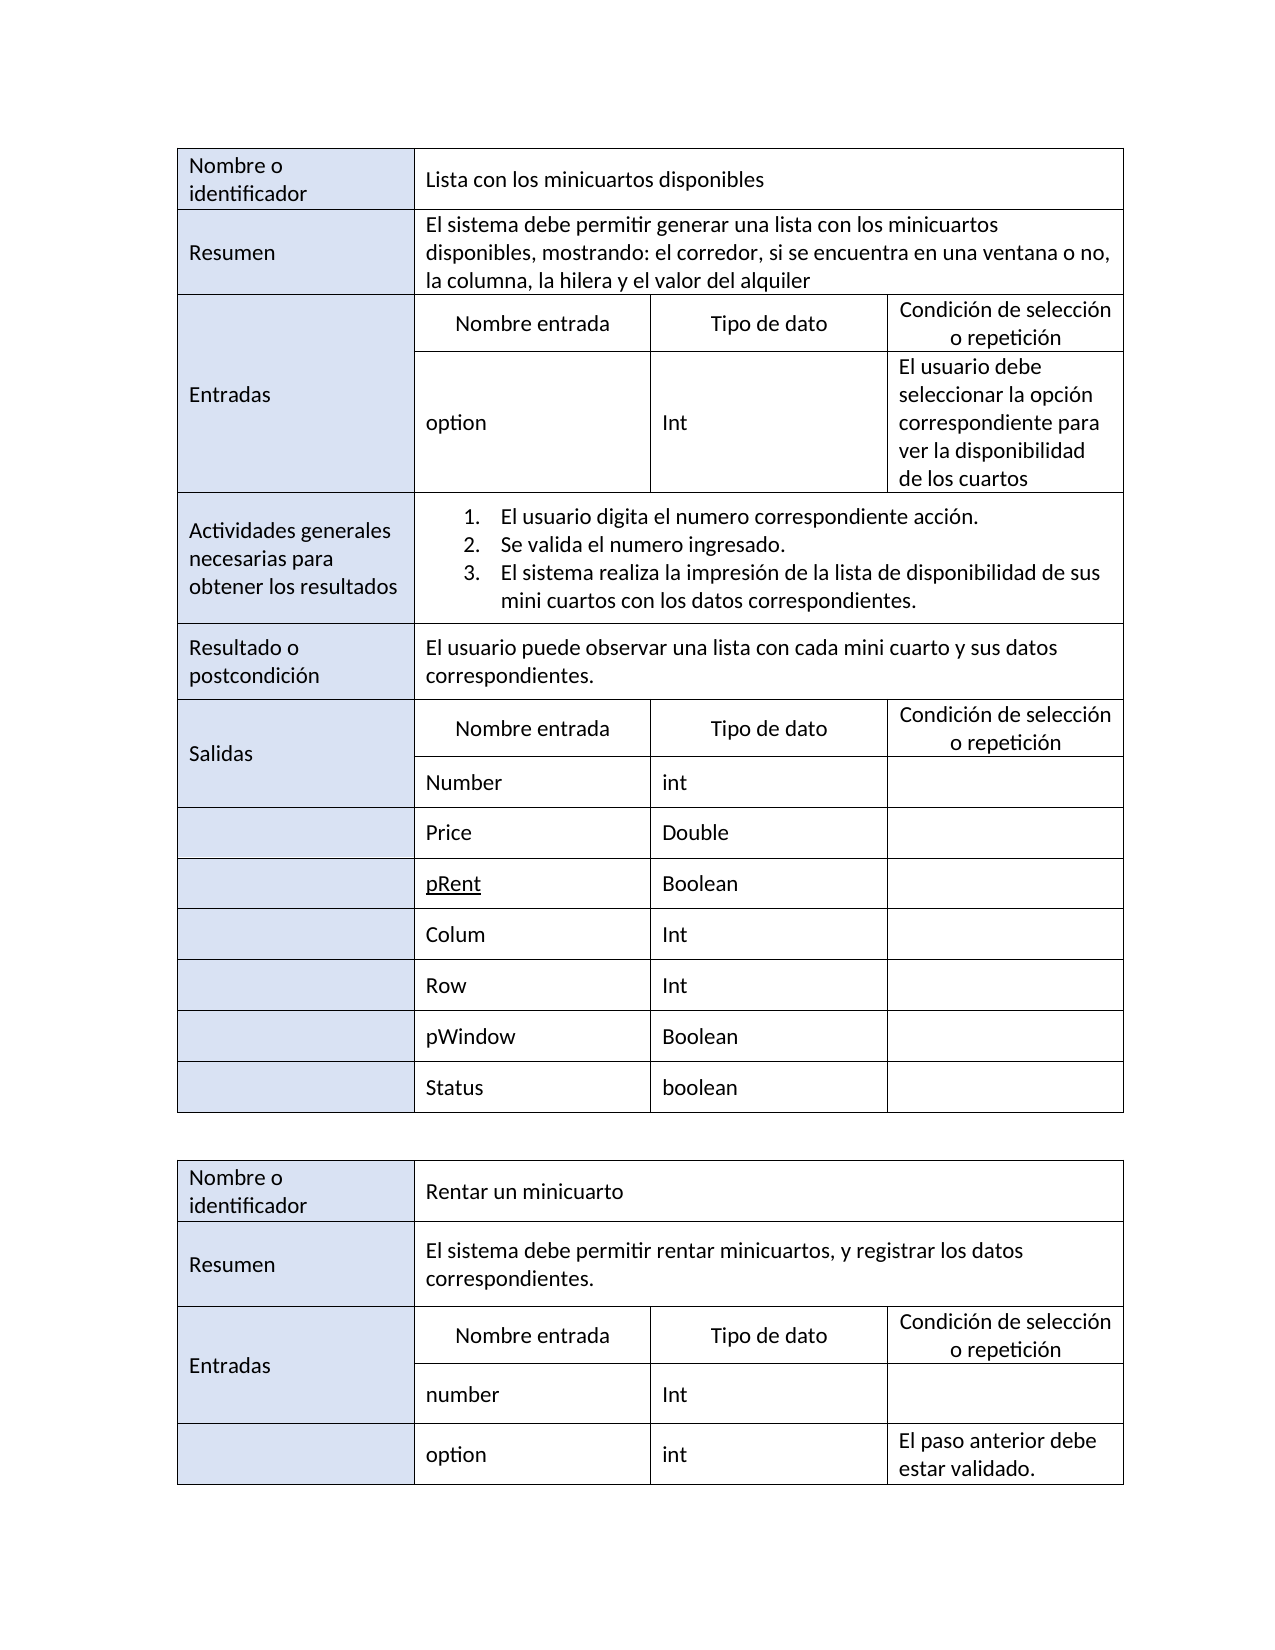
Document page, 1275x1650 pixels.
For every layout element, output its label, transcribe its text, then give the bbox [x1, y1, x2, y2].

table_cell [178, 1062, 414, 1112]
table_cell [888, 1364, 1123, 1423]
table_cell int [651, 1424, 887, 1484]
table_cell Nombre entrada [415, 1307, 650, 1363]
table_cell Price [415, 808, 650, 857]
table_cell Boolean [651, 1011, 887, 1061]
table_cell pRent [415, 859, 650, 908]
table_cell Entradas [178, 295, 414, 492]
table_cell [888, 960, 1123, 1010]
table_cell Salidas [178, 700, 414, 807]
table_cell [888, 757, 1123, 807]
table_cell [178, 960, 414, 1010]
table_cell Resumen [178, 210, 414, 294]
table_cell [178, 808, 414, 857]
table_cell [888, 1424, 1123, 1484]
table_cell Tipo de dato [651, 700, 887, 756]
table_cell El usuario digita el numero correspondiente acción. Se valida el numero ingresado. El sistema realiza la impresión de la lista de disponibilidad de sus mini cuartos con los datos correspondientes. [415, 493, 1123, 623]
table_cell Condición de selección o repetición [888, 295, 1123, 351]
table_cell boolean [651, 1062, 887, 1112]
table_cell Tipo de dato [651, 1307, 887, 1363]
table_cell [178, 1011, 414, 1061]
table_cell pWindow [415, 1011, 650, 1061]
table_cell [178, 859, 414, 908]
table_cell [888, 1062, 1123, 1112]
table_cell Row [415, 960, 650, 1010]
table_cell [888, 859, 1123, 908]
table_cell Condición de selección o repetición [888, 700, 1123, 756]
table_cell [888, 808, 1123, 857]
table_cell Double [651, 808, 887, 857]
table_cell Actividades generales necesarias para obtener los resultados [178, 493, 414, 623]
table_cell [888, 1011, 1123, 1061]
table_header Rentar un minicuarto [415, 1161, 1123, 1221]
table_cell Boolean [651, 859, 887, 908]
table_cell [888, 909, 1123, 959]
table_cell Int [651, 352, 887, 492]
table_cell El usuario puede observar una lista con cada mini cuarto y sus datos correspondientes. [415, 624, 1123, 699]
table_cell Number [415, 757, 650, 807]
table_cell int [651, 757, 887, 807]
table_cell Status [415, 1062, 650, 1112]
table_cell Entradas [178, 1307, 414, 1423]
table_cell Colum [415, 909, 650, 959]
table_cell Nombre entrada [415, 700, 650, 756]
table_cell [178, 909, 414, 959]
table_cell Tipo de dato [651, 295, 887, 351]
table_cell number [415, 1364, 650, 1423]
table_cell Int [651, 960, 887, 1010]
table_cell Int [651, 1364, 887, 1423]
table_cell El sistema debe permitir generar una lista con los minicuartos disponibles, mostrando: el corredor, si se encuentra en una ventana o no, la columna, la hilera y el valor del alquiler [415, 210, 1123, 294]
table_cell option [415, 1424, 650, 1484]
table_cell Condición de selección o repetición [888, 1307, 1123, 1363]
table_cell [178, 1424, 414, 1484]
table_header Nombre o identificador [178, 1161, 414, 1221]
table_cell Resumen [178, 1222, 414, 1306]
table_cell Int [651, 909, 887, 959]
table_header Nombre o identificador [178, 149, 414, 209]
table_header Lista con los minicuartos disponibles [415, 149, 1123, 209]
table_cell Resultado o postcondición [178, 624, 414, 699]
table_cell El sistema debe permitir rentar minicuartos, y registrar los datos correspondientes. [415, 1222, 1123, 1306]
table_cell El usuario debe seleccionar la opción correspondiente para ver la disponibilidad de los cuartos [888, 352, 1123, 492]
table_cell option [415, 352, 650, 492]
table_cell Nombre entrada [415, 295, 650, 351]
